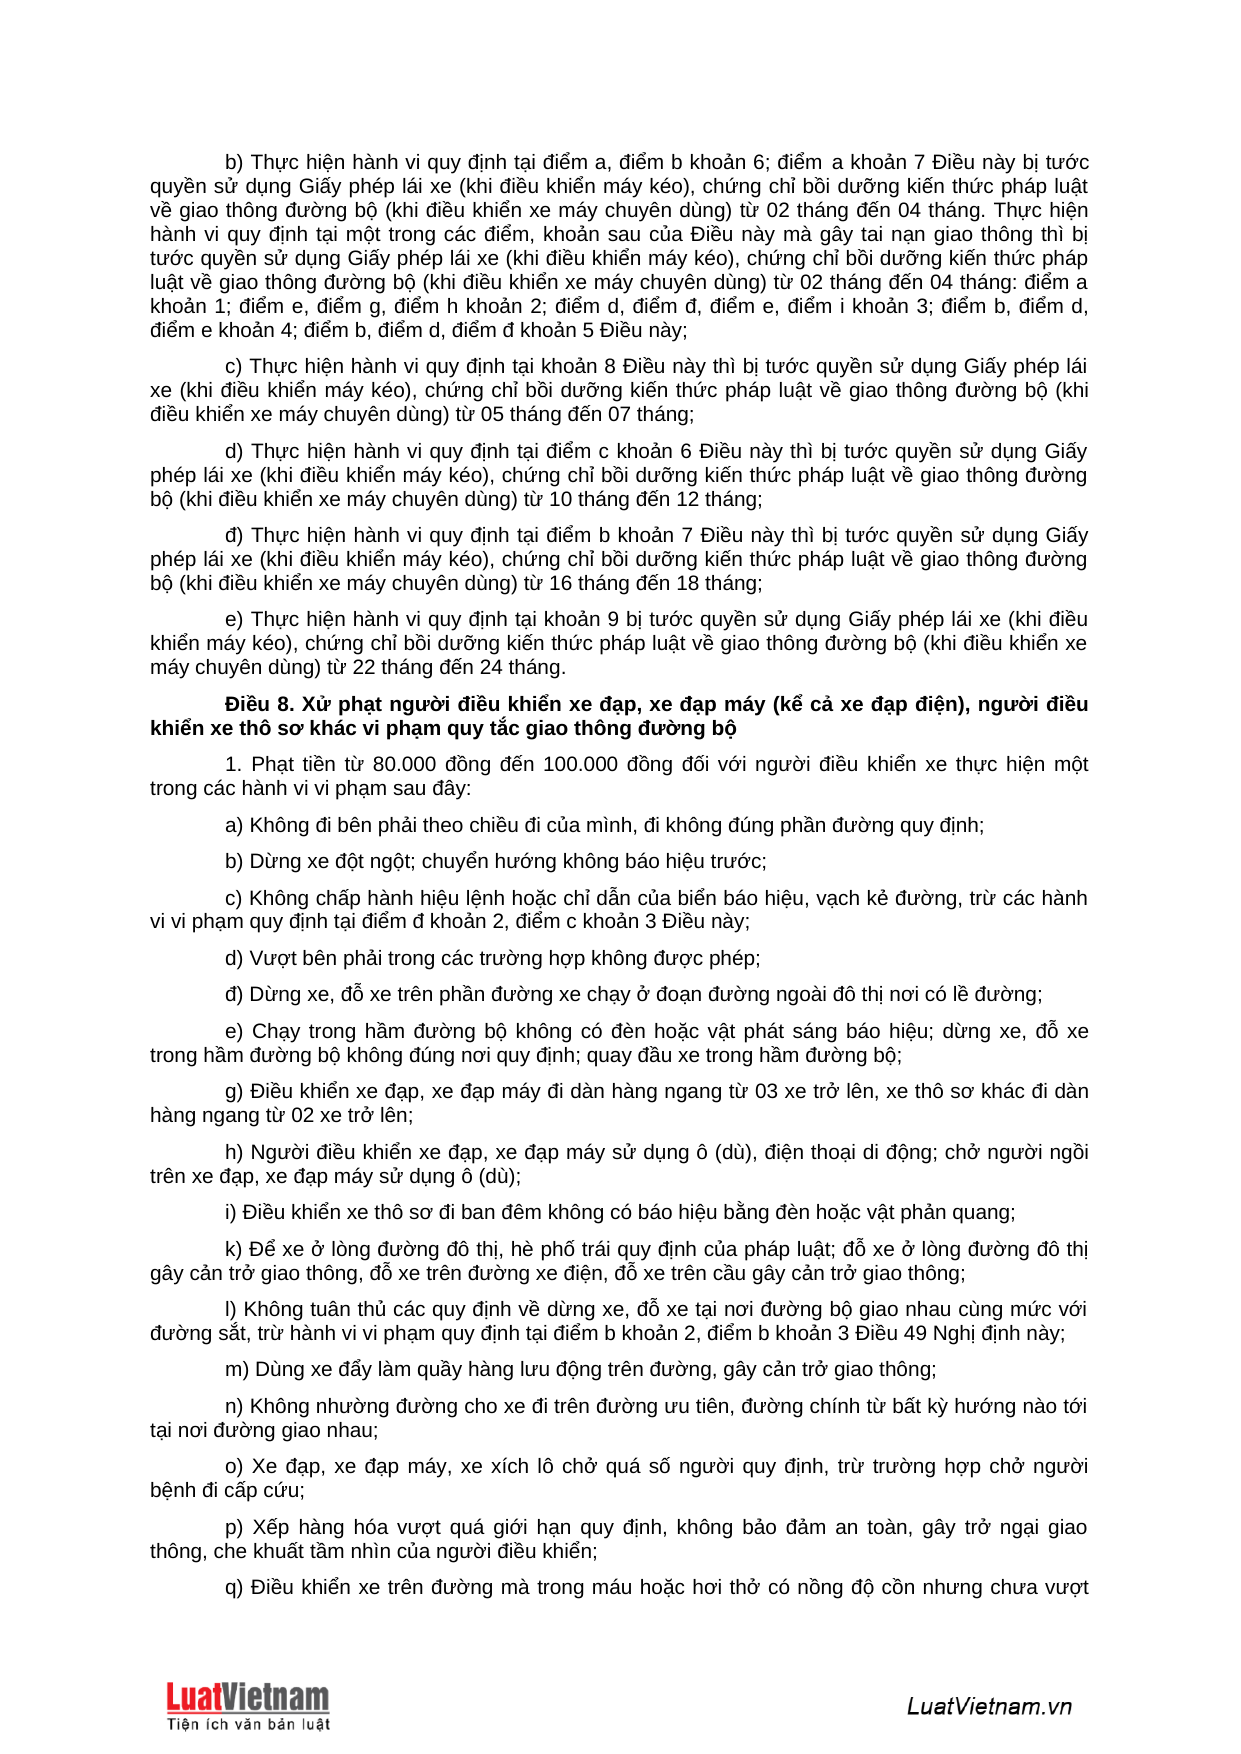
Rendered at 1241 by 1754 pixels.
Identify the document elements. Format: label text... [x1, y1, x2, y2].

text c) Thực hiện hành vi quy định tại khoản 8 Điều này thì bị tước quyền sử dụng Giấy phép lái xe (khi điều khiển máy kéo), chứng chỉ bồi dưỡng kiến thức pháp luật về giao thông đường bộ (khi điều khiển xe máy chuyên dùng) từ 05 tháng đến 07 tháng; [150, 354, 1090, 426]
text o) Xe đạp, xe đạp máy, xe xích lô chở quá số người quy định, trừ trường hợp chở người bệnh đi cấp cứu; [150, 1454, 1090, 1502]
text đ) Thực hiện hành vi quy định tại điểm b khoản 7 Điều này thì bị tước quyền sử dụng Giấy phép lái xe (khi điều khiển máy kéo), chứng chỉ bồi dưỡng kiến thức pháp luật về giao thông đường bộ (khi điều khiển xe máy chuyên dùng) từ 16 tháng đến 18 tháng; [150, 523, 1090, 595]
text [150, 1575, 1090, 1599]
text e) Chạy trong hầm đường bộ không có đèn hoặc vật phát sáng báo hiệu; dừng xe, đỗ xe trong hầm đường bộ không đúng nơi quy định; quay đầu xe trong hầm đường bộ; [150, 1019, 1090, 1067]
text h) Người điều khiển xe đạp, xe đạp máy sử dụng ô (dù), điện thoại di động; chở người ngồi trên xe đạp, xe đạp máy sử dụng ô (dù); [150, 1139, 1090, 1187]
text d) Vượt bên phải trong các trường hợp không được phép; [150, 946, 1090, 970]
text e) Thực hiện hành vi quy định tại khoản 9 bị tước quyền sử dụng Giấy phép lái xe (khi điều khiển máy kéo), chứng chỉ bồi dưỡng kiến thức pháp luật về giao thông đường bộ (khi điều khiển xe máy chuyên dùng) từ 22 tháng đến 24 tháng. [150, 607, 1090, 679]
text b) Dừng xe đột ngột; chuyển hướng không báo hiệu trước; [150, 849, 1090, 873]
text g) Điều khiển xe đạp, xe đạp máy đi dàn hàng ngang từ 03 xe trở lên, xe thô sơ khác đi dàn hàng ngang từ 02 xe trở lên; [150, 1079, 1090, 1127]
text đ) Dừng xe, đỗ xe trên phần đường xe chạy ở đoạn đường ngoài đô thị nơi có lề đường; [150, 982, 1090, 1006]
text l) Không tuân thủ các quy định về dừng xe, đỗ xe tại nơi đường bộ giao nhau cùng mức với đường sắt, trừ hành vi vi phạm quy định tại điểm b khoản 2, điểm b khoản 3 Điều 49 Nghị định này; [150, 1297, 1090, 1345]
text n) Không nhường đường cho xe đi trên đường ưu tiên, đường chính từ bất kỳ hướng nào tới tại nơi đường giao nhau; [150, 1394, 1090, 1442]
text b) Thực hiện hành vi quy định tại điểm a, điểm b khoản 6; điểm a khoản 7 Điều này bị tước quyền sử dụng Giấy phép lái xe (khi điều khiển máy kéo), chứng chỉ bồi dưỡng kiến thức pháp luật về giao thông đường bộ (khi điều khiển xe máy chuyên dùng) từ 02 tháng đến 04 tháng. Thực hiện hành vi quy định tại một trong các điểm, khoản sau của Điều này mà gây tai nạn giao thông thì bị tước quyền sử dụng Giấy phép lái xe (khi điều khiển máy kéo), chứng chỉ bồi dưỡng kiến thức pháp luật về giao thông đường bộ (khi điều khiển xe máy chuyên dùng) từ 02 tháng đến 04 tháng: điểm a khoản 1; điểm e, điểm g, điểm h khoản 2; điểm d, điểm đ, điểm e, điểm i khoản 3; điểm b, điểm d, điểm e khoản 4; điểm b, điểm d, điểm đ khoản 5 Điều này; [150, 150, 1090, 342]
text a) Không đi bên phải theo chiều đi của mình, đi không đúng phần đường quy định; [150, 812, 1090, 836]
text c) Không chấp hành hiệu lệnh hoặc chỉ dẫn của biển báo hiệu, vạch kẻ đường, trừ các hành vi vi phạm quy định tại điểm đ khoản 2, điểm c khoản 3 Điều này; [150, 885, 1090, 933]
picture [150, 1660, 1090, 1754]
text p) Xếp hàng hóa vượt quá giới hạn quy định, không bảo đảm an toàn, gây trở ngại giao thông, che khuất tầm nhìn của người điều khiển; [150, 1514, 1090, 1562]
text m) Dùng xe đẩy làm quầy hàng lưu động trên đường, gây cản trở giao thông; [150, 1357, 1090, 1381]
text k) Để xe ở lòng đường đô thị, hè phố trái quy định của pháp luật; đỗ xe ở lòng đường đô thị gây cản trở giao thông, đỗ xe trên đường xe điện, đỗ xe trên cầu gây cản trở giao thông; [150, 1236, 1090, 1284]
text Điều 8. Xử phạt người điều khiển xe đạp, xe đạp máy (kể cả xe đạp điện), người điều khiển xe thô sơ khác vi phạm quy tắc giao thông đường bộ [150, 692, 1090, 739]
text 1. Phạt tiền từ 80.000 đồng đến 100.000 đồng đối với người điều khiển xe thực hiện một trong các hành vi vi phạm sau đây: [150, 752, 1090, 800]
text i) Điều khiển xe thô sơ đi ban đêm không có báo hiệu bằng đèn hoặc vật phản quang; [150, 1200, 1090, 1224]
text d) Thực hiện hành vi quy định tại điểm c khoản 6 Điều này thì bị tước quyền sử dụng Giấy phép lái xe (khi điều khiển máy kéo), chứng chỉ bồi dưỡng kiến thức pháp luật về giao thông đường bộ (khi điều khiển xe máy chuyên dùng) từ 10 tháng đến 12 tháng; [150, 438, 1090, 510]
